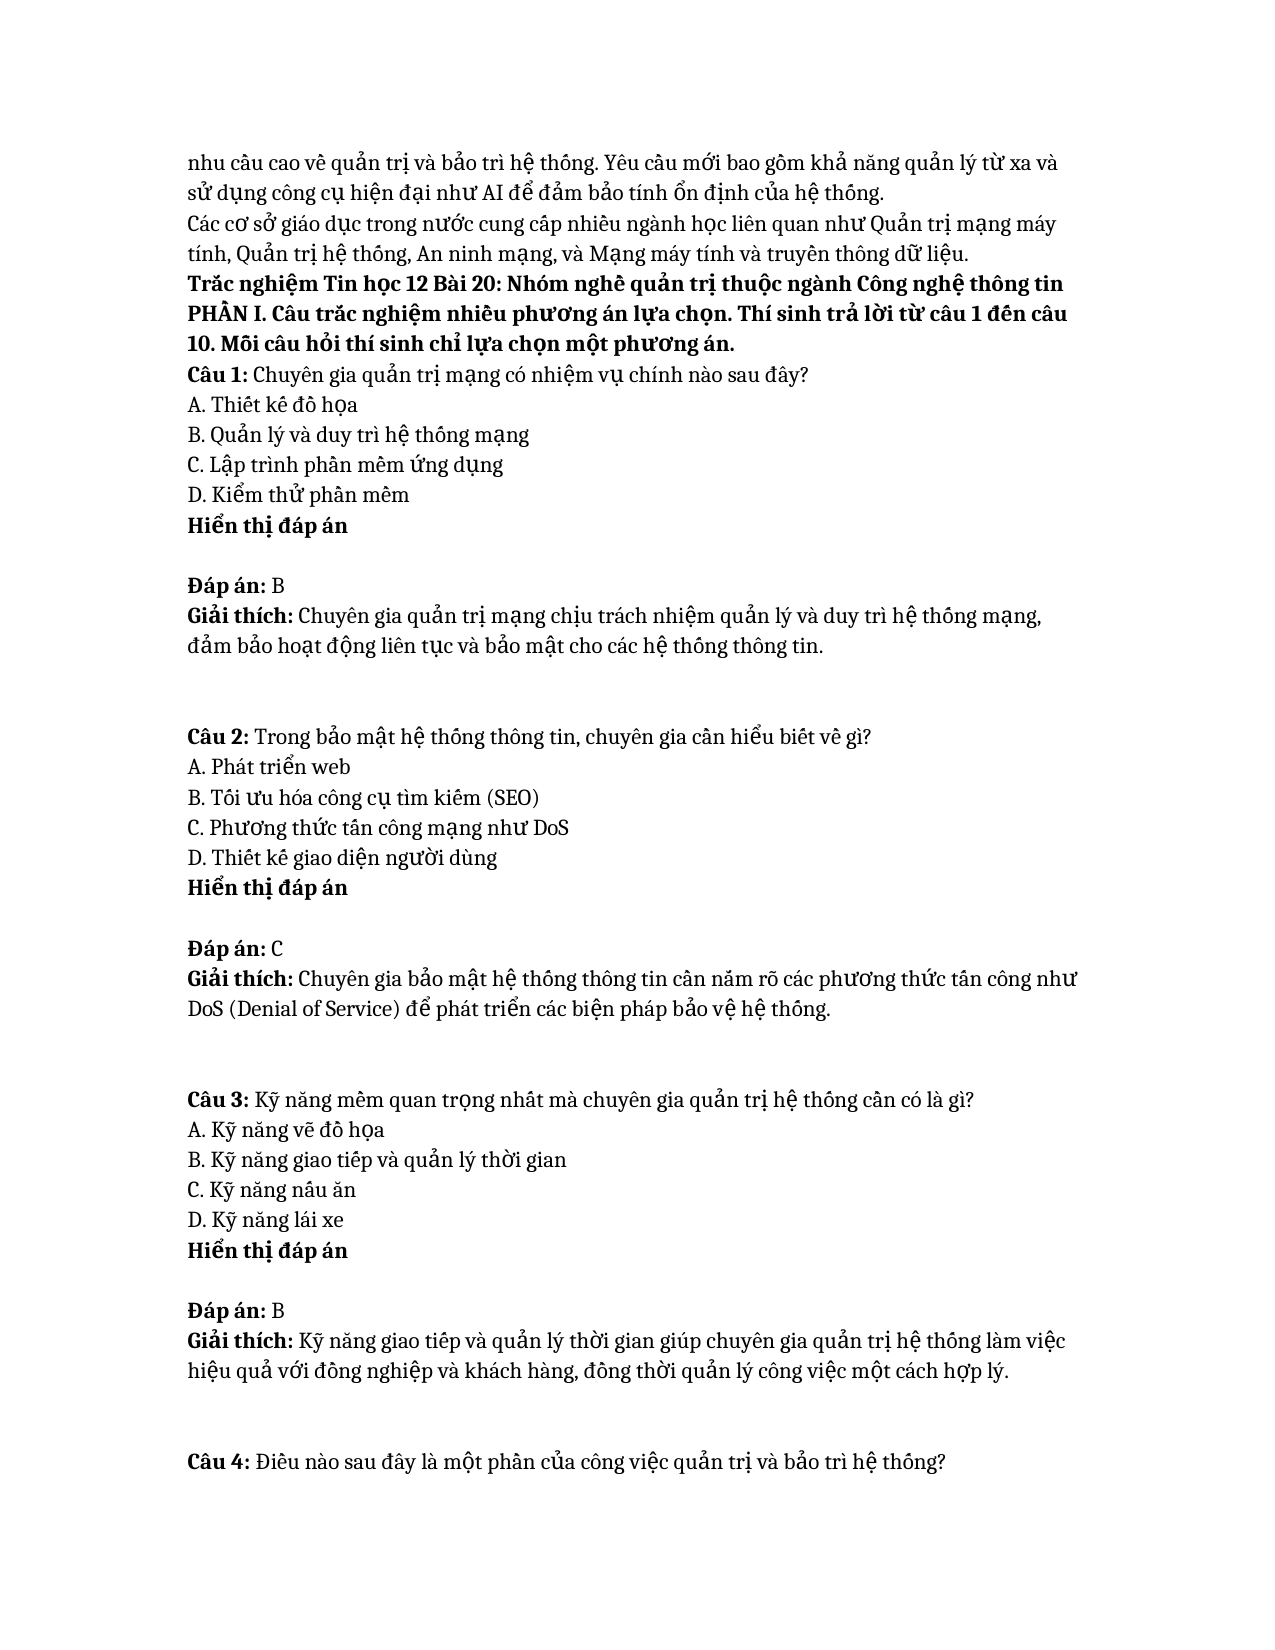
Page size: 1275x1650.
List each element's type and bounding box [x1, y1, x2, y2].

text [187, 150, 1087, 1475]
